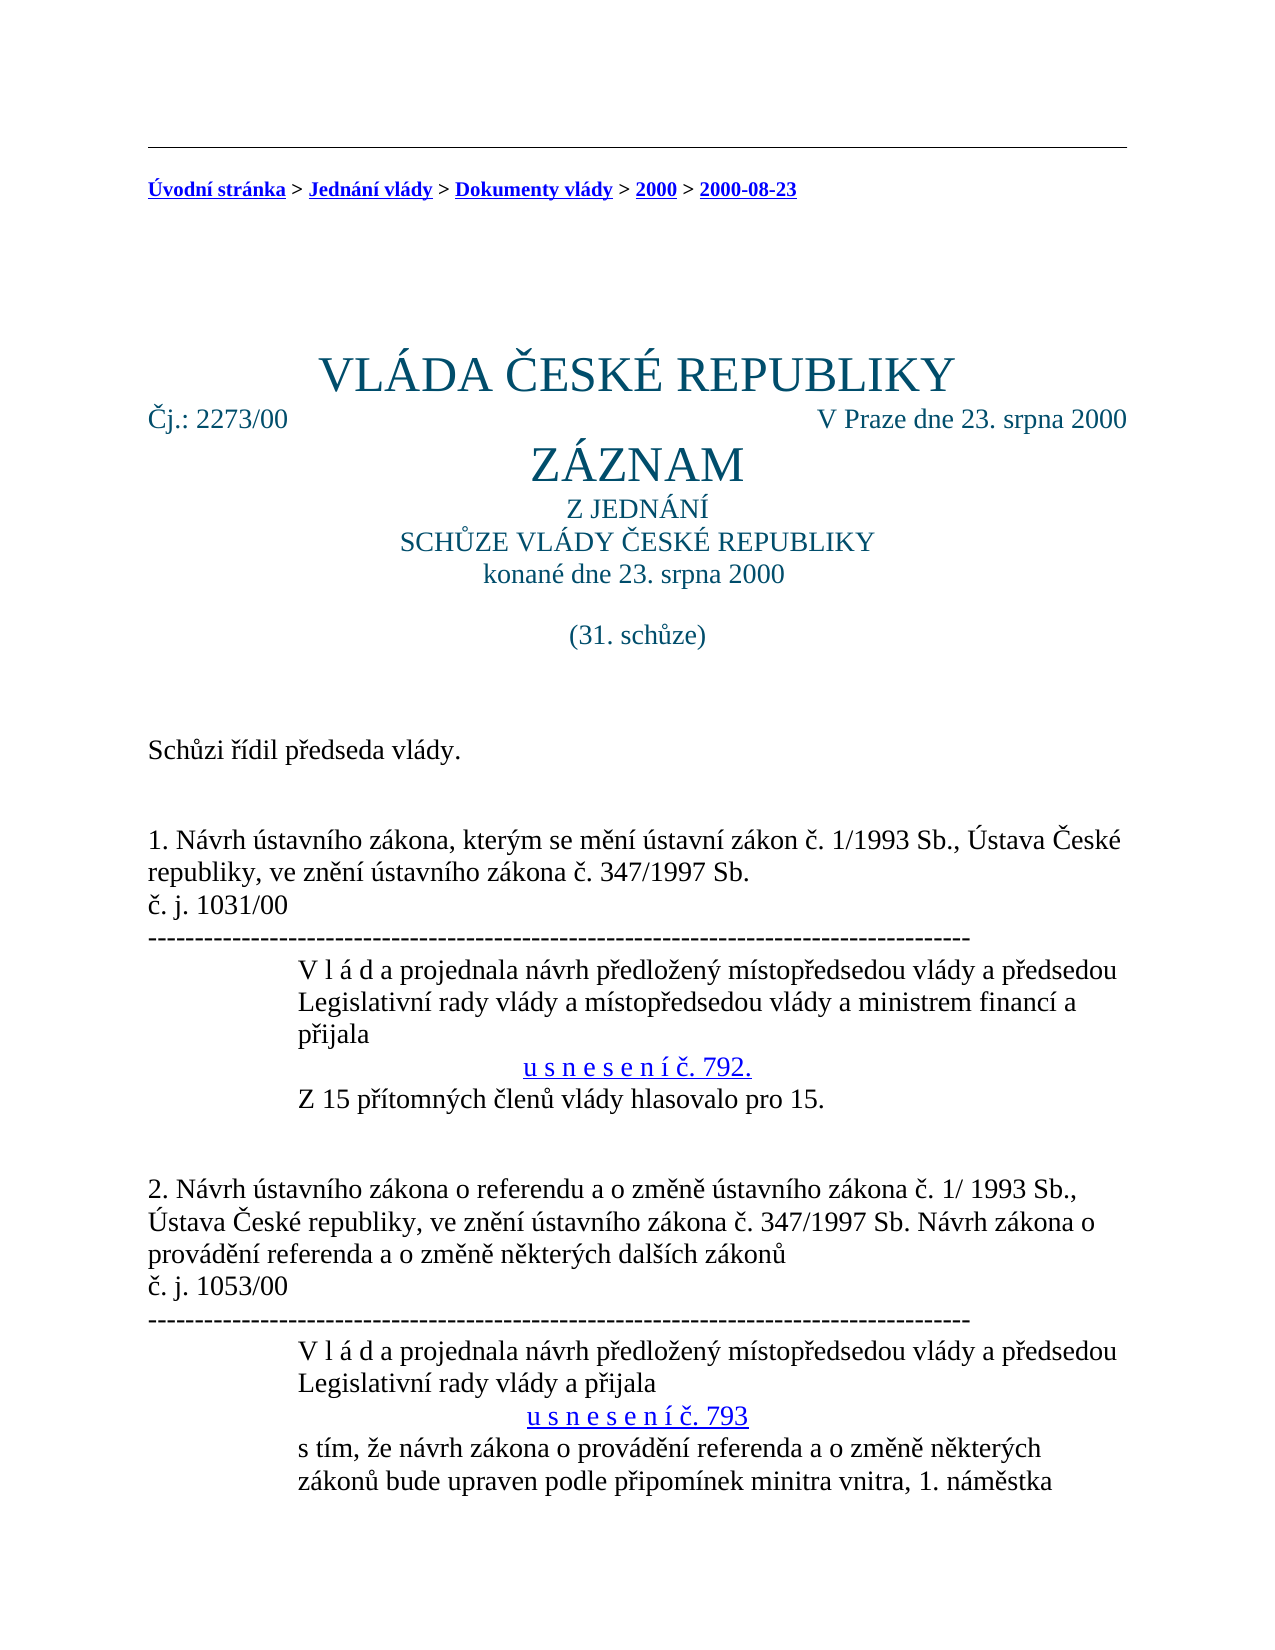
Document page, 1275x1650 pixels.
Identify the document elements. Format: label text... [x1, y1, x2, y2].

text 2. Návrh ústavního zákona o referendu a o změně ústavního zákona č. 1/ 1993 Sb., Ústava České republiky, ve znění ústavního zákona č. 347/1997 Sb. Návrh zákona o provádění referenda a o změně některých dalších zákonů č. j. 1053/00 ---------------------------------------------------------------------------------------- [148, 1115, 1127, 1334]
text u s n e s e n í č. 793 [148, 1399, 1127, 1431]
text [298, 1431, 1127, 1496]
text V l á d a projednala návrh předložený místopředsedou vlády a předsedou Legislativní rady vlády a přijala [298, 1334, 1127, 1399]
table_header Čj.: 2273/00 [148, 403, 637, 435]
text ZÁZNAM Z JEDNÁNÍ SCHŮZE VLÁDY ČESKÉ REPUBLIKY konané dne 23. srpna 2000 (31. schůze) [148, 435, 1127, 651]
text VLÁDA ČESKÉ REPUBLIKY [148, 316, 1127, 402]
subtitle Úvodní stránka > Jednání vlády > Dokumenty vlády > 2000 > 2000-08-23 [148, 177, 1127, 201]
table_header V Praze dne 23. srpna 2000 [638, 403, 1127, 435]
text Z 15 přítomných členů vlády hlasovalo pro 15. [298, 1082, 1127, 1115]
text Schůzi řídil předseda vlády. 1. Návrh ústavního zákona, kterým se mění ústavní zákon č. 1/1993 Sb., Ústava České republiky, ve znění ústavního zákona č. 347/1997 Sb. č. j. 1031/00 ---------------------------------------------------------------------------------------- [148, 676, 1127, 953]
text u s n e s e n í č. 792. [148, 1050, 1127, 1082]
text V l á d a projednala návrh předložený místopředsedou vlády a předsedou Legislativní rady vlády a místopředsedou vlády a ministrem financí a přijala [298, 953, 1127, 1050]
